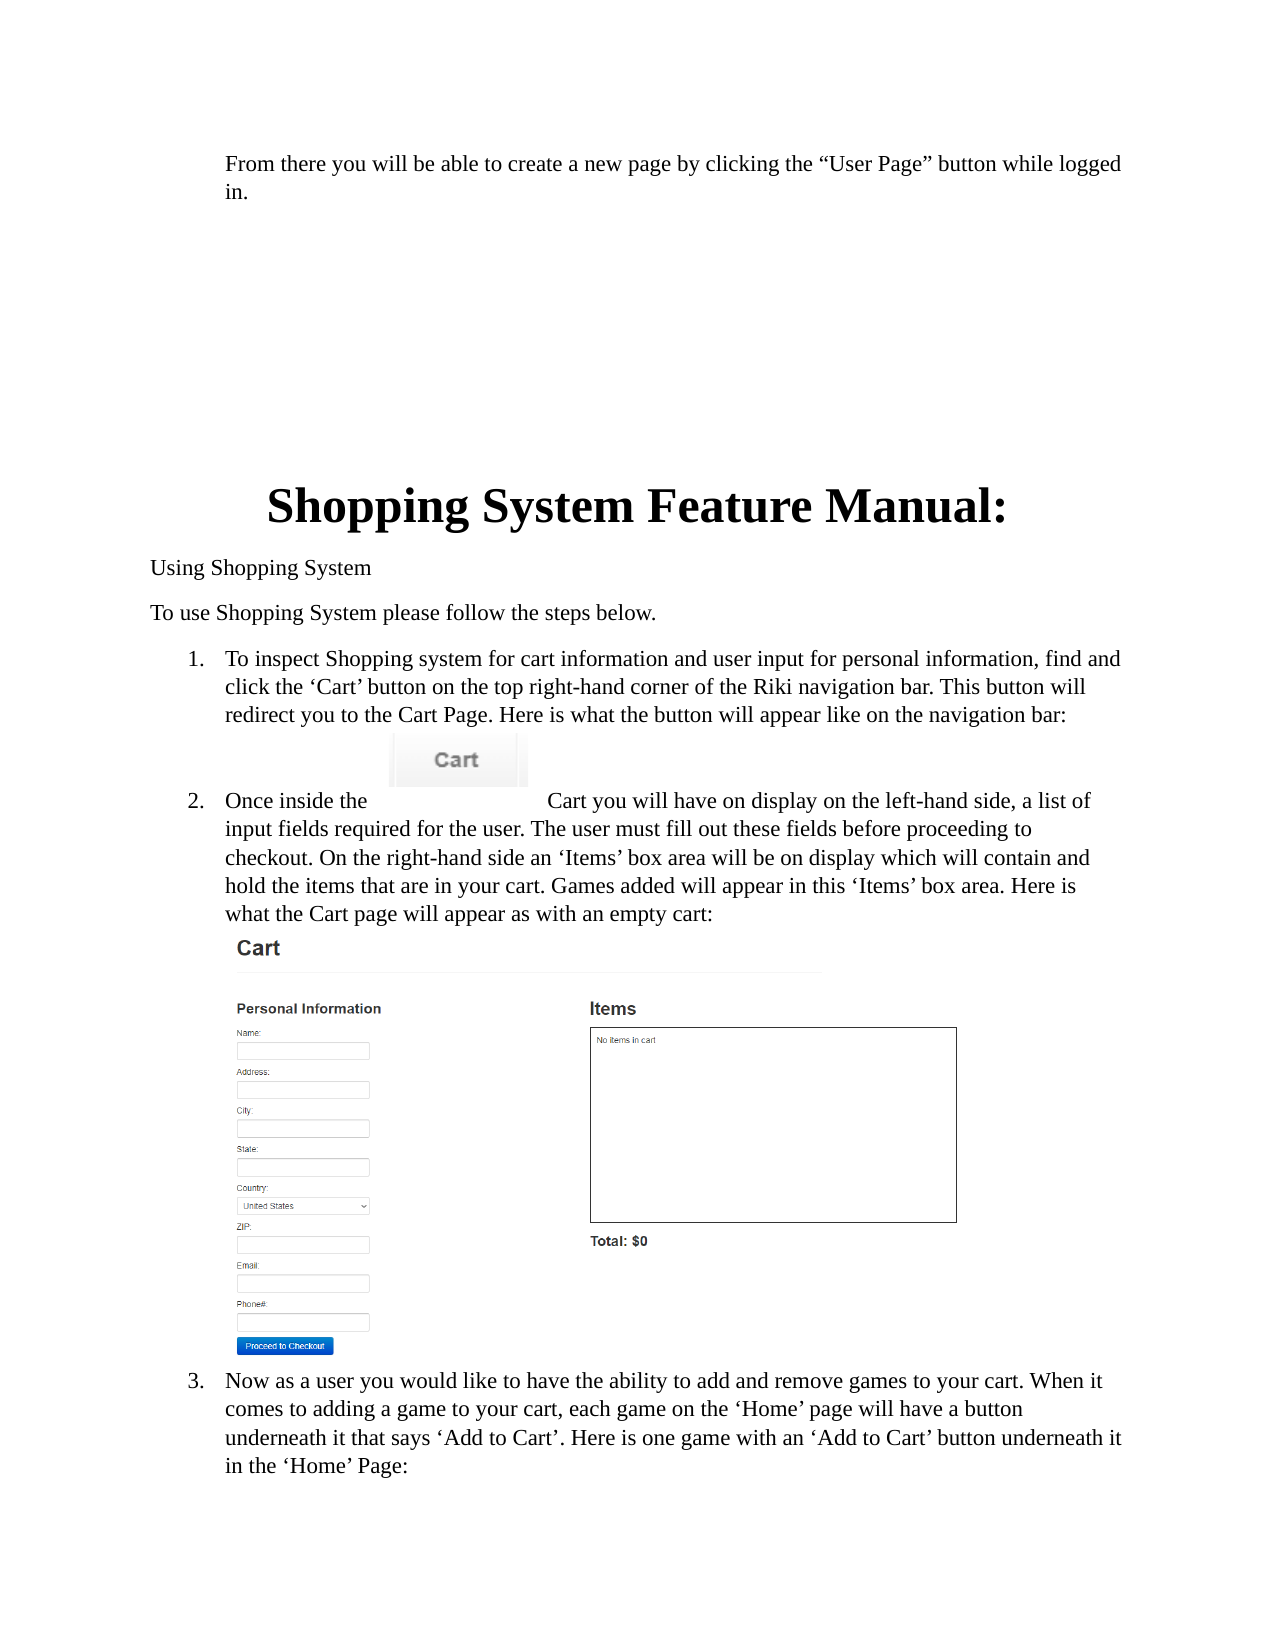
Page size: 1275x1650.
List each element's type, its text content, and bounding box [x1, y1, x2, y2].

list Once inside the Cart you will have on display on the left-hand side, a list of input fields required for the user. The user must fill out these fields before proceeding to checkout. On the right-hand side an ‘Items’ box area will be on display which will contain and hold the items that are in your cart. Games added will appear in this ‘Items’ box area. Here is what the Cart page will appear as with an empty cart: [187, 787, 1125, 927]
picture [225, 928, 969, 1365]
picture [387, 733, 527, 785]
list Now as a user you would like to have the ability to add and remove games to your cart. When it comes to adding a game to your cart, each game on the ‘Home’ page will have a button underneath it that says ‘Add to Cart’. Here is one game with an ‘Add to Cart’ button underneath it in the ‘Home’ Page: [187, 1367, 1125, 1479]
text Using Shopping System [150, 554, 1125, 581]
text Shopping System Feature Manual: [150, 476, 1125, 533]
list To inspect Shopping system for cart information and user input for personal information, find and click the ‘Cart’ button on the top right-hand corner of the Riki navigation bar. This button will redirect you to the Cart Page. Here is what the button will appear like on the navigation bar: [187, 644, 1125, 728]
text To use Shopping System please follow the steps below. [150, 599, 1125, 626]
